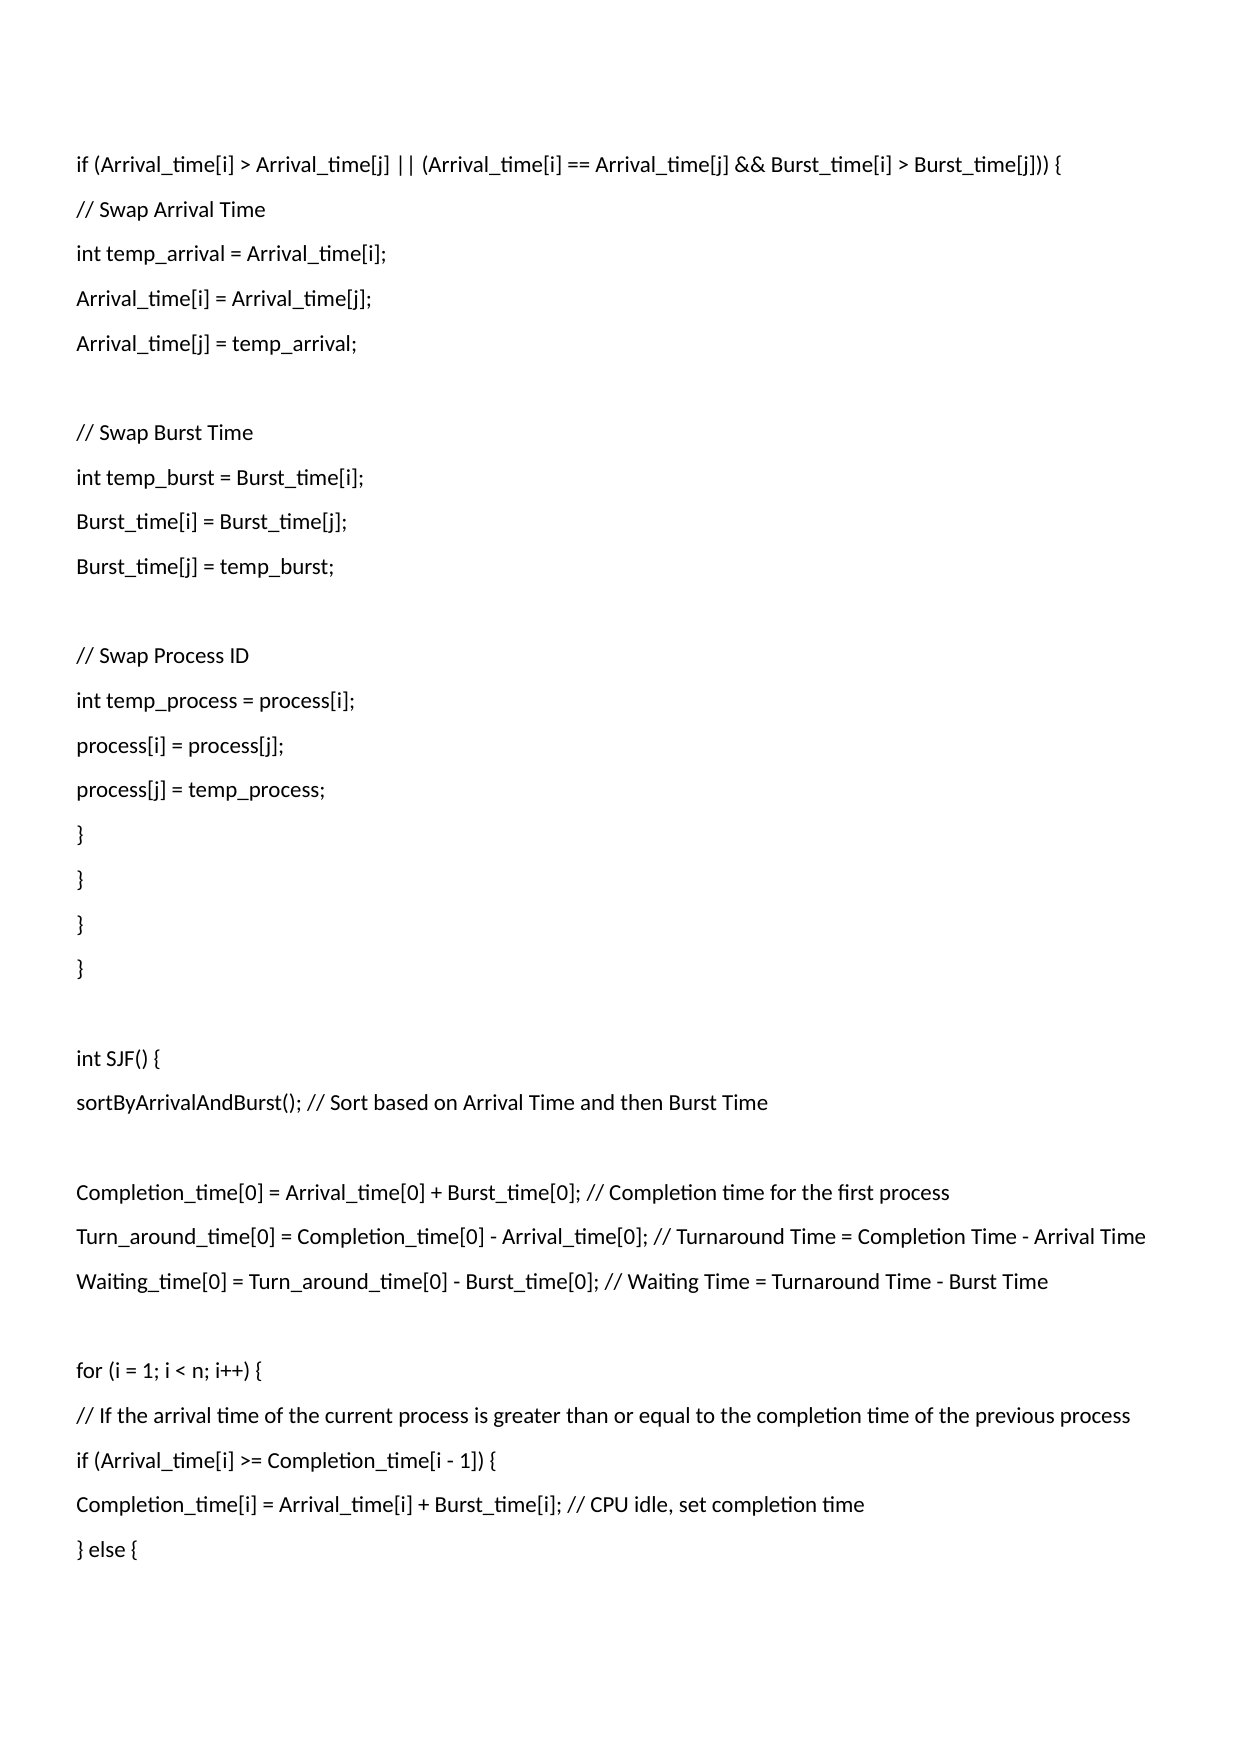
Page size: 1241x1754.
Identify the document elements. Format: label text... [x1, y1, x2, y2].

text Waiting_time[0] = Turn_around_time[0] - Burst_time[0]; // Waiting Time = Turnaround Time - Burst Time [76, 1267, 1184, 1295]
text int temp_burst = Burst_time[i]; [76, 463, 1184, 491]
text Arrival_time[i] = Arrival_time[j]; [76, 284, 1184, 312]
text // Swap Burst Time [76, 418, 1184, 446]
text Burst_time[i] = Burst_time[j]; [76, 507, 1184, 536]
text if (Arrival_time[i] >= Completion_time[i - 1]) { [76, 1446, 1184, 1474]
text // Swap Arrival Time [76, 195, 1184, 223]
text Burst_time[j] = temp_burst; [76, 552, 1184, 580]
text // If the arrival time of the current process is greater than or equal to the completion time of the previous process [76, 1401, 1184, 1429]
text } [76, 954, 1184, 982]
text } [76, 820, 1184, 848]
text int temp_arrival = Arrival_time[i]; [76, 239, 1184, 267]
text Arrival_time[j] = temp_arrival; [76, 329, 1184, 357]
text } [76, 865, 1184, 893]
text process[i] = process[j]; [76, 731, 1184, 759]
text Completion_time[0] = Arrival_time[0] + Burst_time[0]; // Completion time for the first process [76, 1178, 1184, 1206]
text int SJF() { [76, 1044, 1184, 1072]
text process[j] = temp_process; [76, 776, 1184, 804]
text sortByArrivalAndBurst(); // Sort based on Arrival Time and then Burst Time [76, 1088, 1184, 1116]
text int temp_process = process[i]; [76, 686, 1184, 714]
text // Swap Process ID [76, 642, 1184, 669]
text Completion_time[i] = Arrival_time[i] + Burst_time[i]; // CPU idle, set completion time [76, 1491, 1184, 1519]
text } [76, 910, 1184, 938]
text if (Arrival_time[i] > Arrival_time[j] || (Arrival_time[i] == Arrival_time[j] && Burst_time[i] > Burst_time[j])) { [76, 150, 1184, 178]
text Turn_around_time[0] = Completion_time[0] - Arrival_time[0]; // Turnaround Time = Completion Time - Arrival Time [76, 1222, 1184, 1251]
text for (i = 1; i < n; i++) { [76, 1357, 1184, 1384]
text } else { [76, 1535, 1184, 1563]
